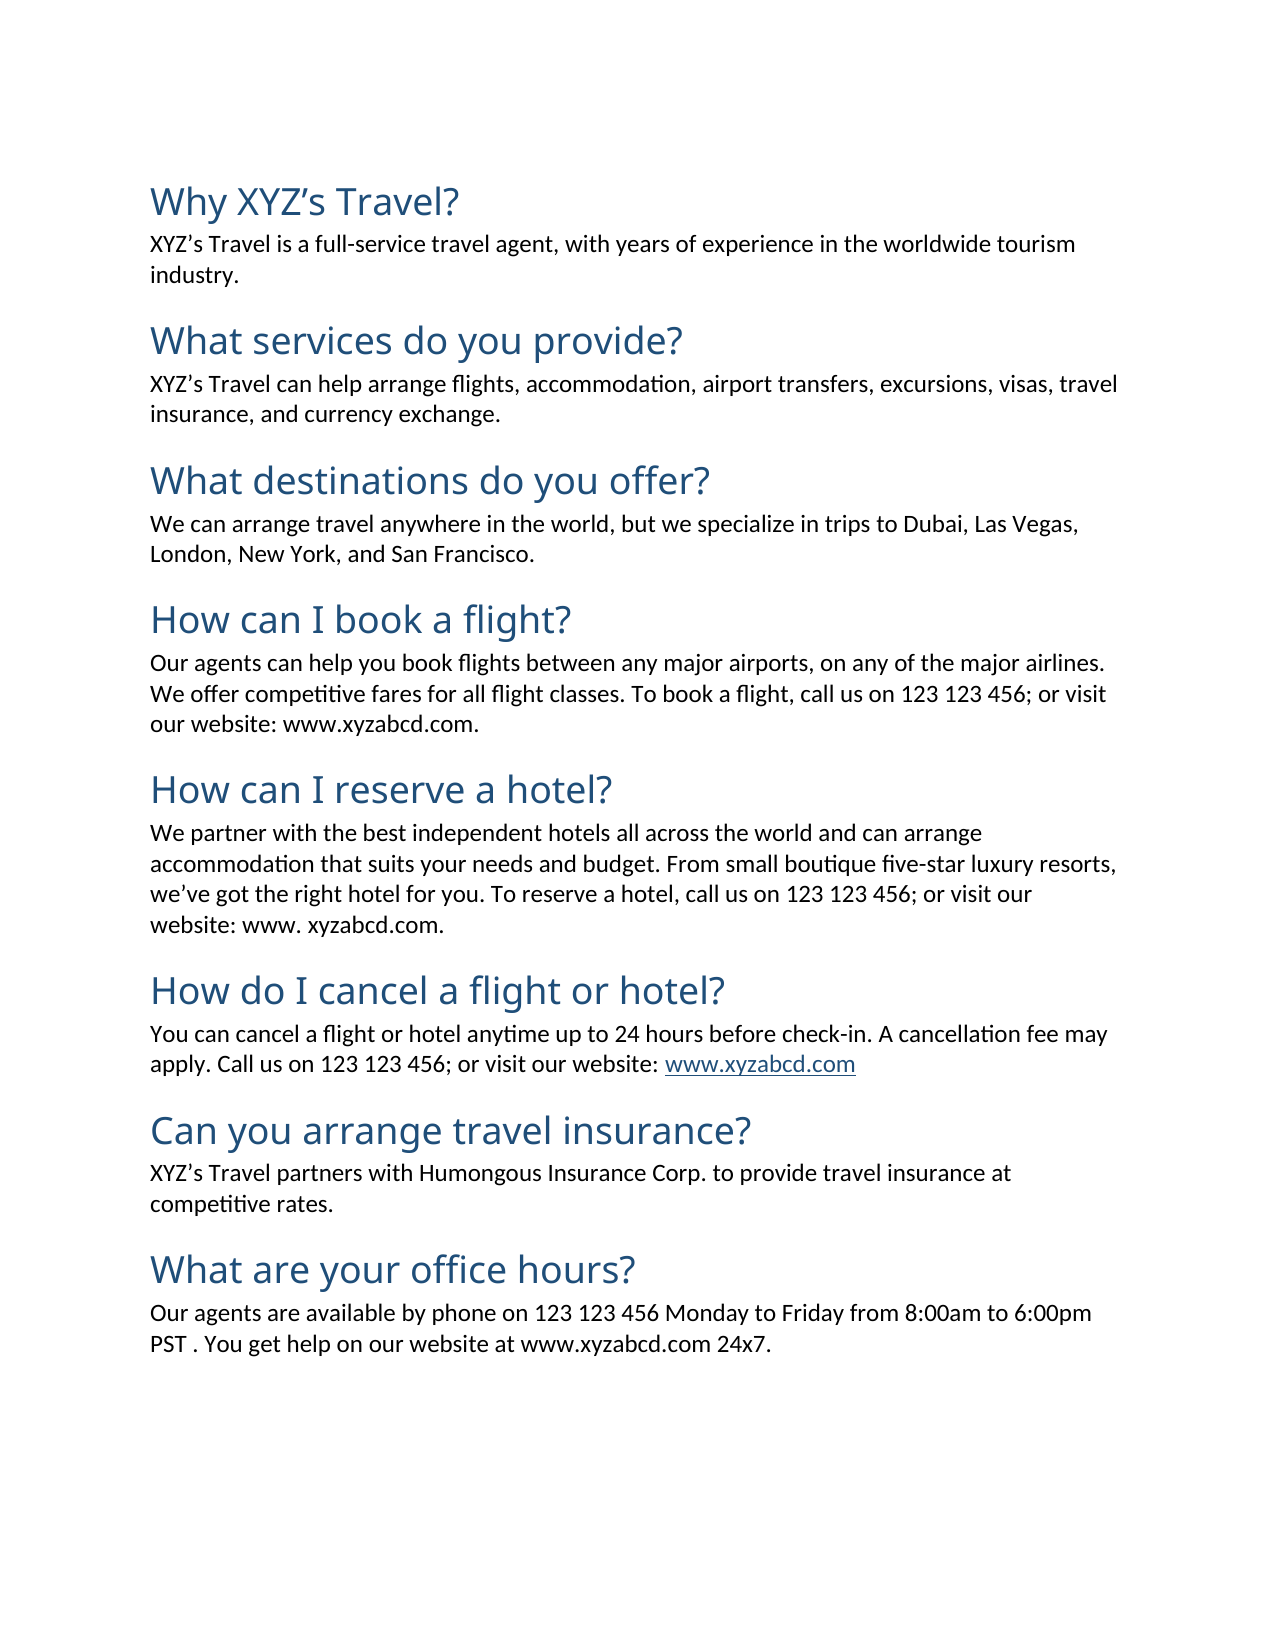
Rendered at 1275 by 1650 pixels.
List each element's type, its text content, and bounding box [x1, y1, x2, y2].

text We can arrange travel anywhere in the world, but we specialize in trips to Dubai, Las Vegas, London, New York, and San Francisco. [150, 508, 1125, 569]
subtitle What destinations do you offer? [150, 454, 1125, 505]
text Our agents are available by phone on 123 123 456 Monday to Friday from 8:00am to 6:00pm PST . You get help on our website at www.xyzabcd.com 24x7. [150, 1297, 1125, 1358]
text You can cancel a flight or hotel anytime up to 24 hours before check-in. A cancellation fee may apply. Call us on 123 123 456; or visit our website: www.xyzabcd.com [150, 1018, 1125, 1079]
subtitle How can I reserve a hotel? [150, 764, 1125, 815]
subtitle Why XYZ’s Travel? [150, 175, 1125, 226]
subtitle How do I cancel a flight or hotel? [150, 964, 1125, 1016]
text We partner with the best independent hotels all across the world and can arrange accommodation that suits your needs and budget. From small boutique five-star luxury resorts, we’ve got the right hotel for you. To reserve a hotel, call us on 123 123 456; or visit our website: www. xyzabcd.com. [150, 817, 1125, 939]
subtitle What services do you provide? [150, 314, 1125, 366]
subtitle How can I book a flight? [150, 594, 1125, 645]
subtitle What are your office hours? [150, 1244, 1125, 1295]
subtitle Can you arrange travel insurance? [150, 1104, 1125, 1155]
text XYZ’s Travel is a full-service travel agent, with years of experience in the worldwide tourism industry. [150, 228, 1125, 289]
text XYZ’s Travel can help arrange flights, accommodation, airport transfers, excursions, visas, travel insurance, and currency exchange. [150, 368, 1125, 429]
text Our agents can help you book flights between any major airports, on any of the major airlines. We offer competitive fares for all flight classes. To book a flight, call us on 123 123 456; or visit our website: www.xyzabcd.com. [150, 647, 1125, 739]
text XYZ’s Travel partners with Humongous Insurance Corp. to provide travel insurance at competitive rates. [150, 1158, 1125, 1219]
